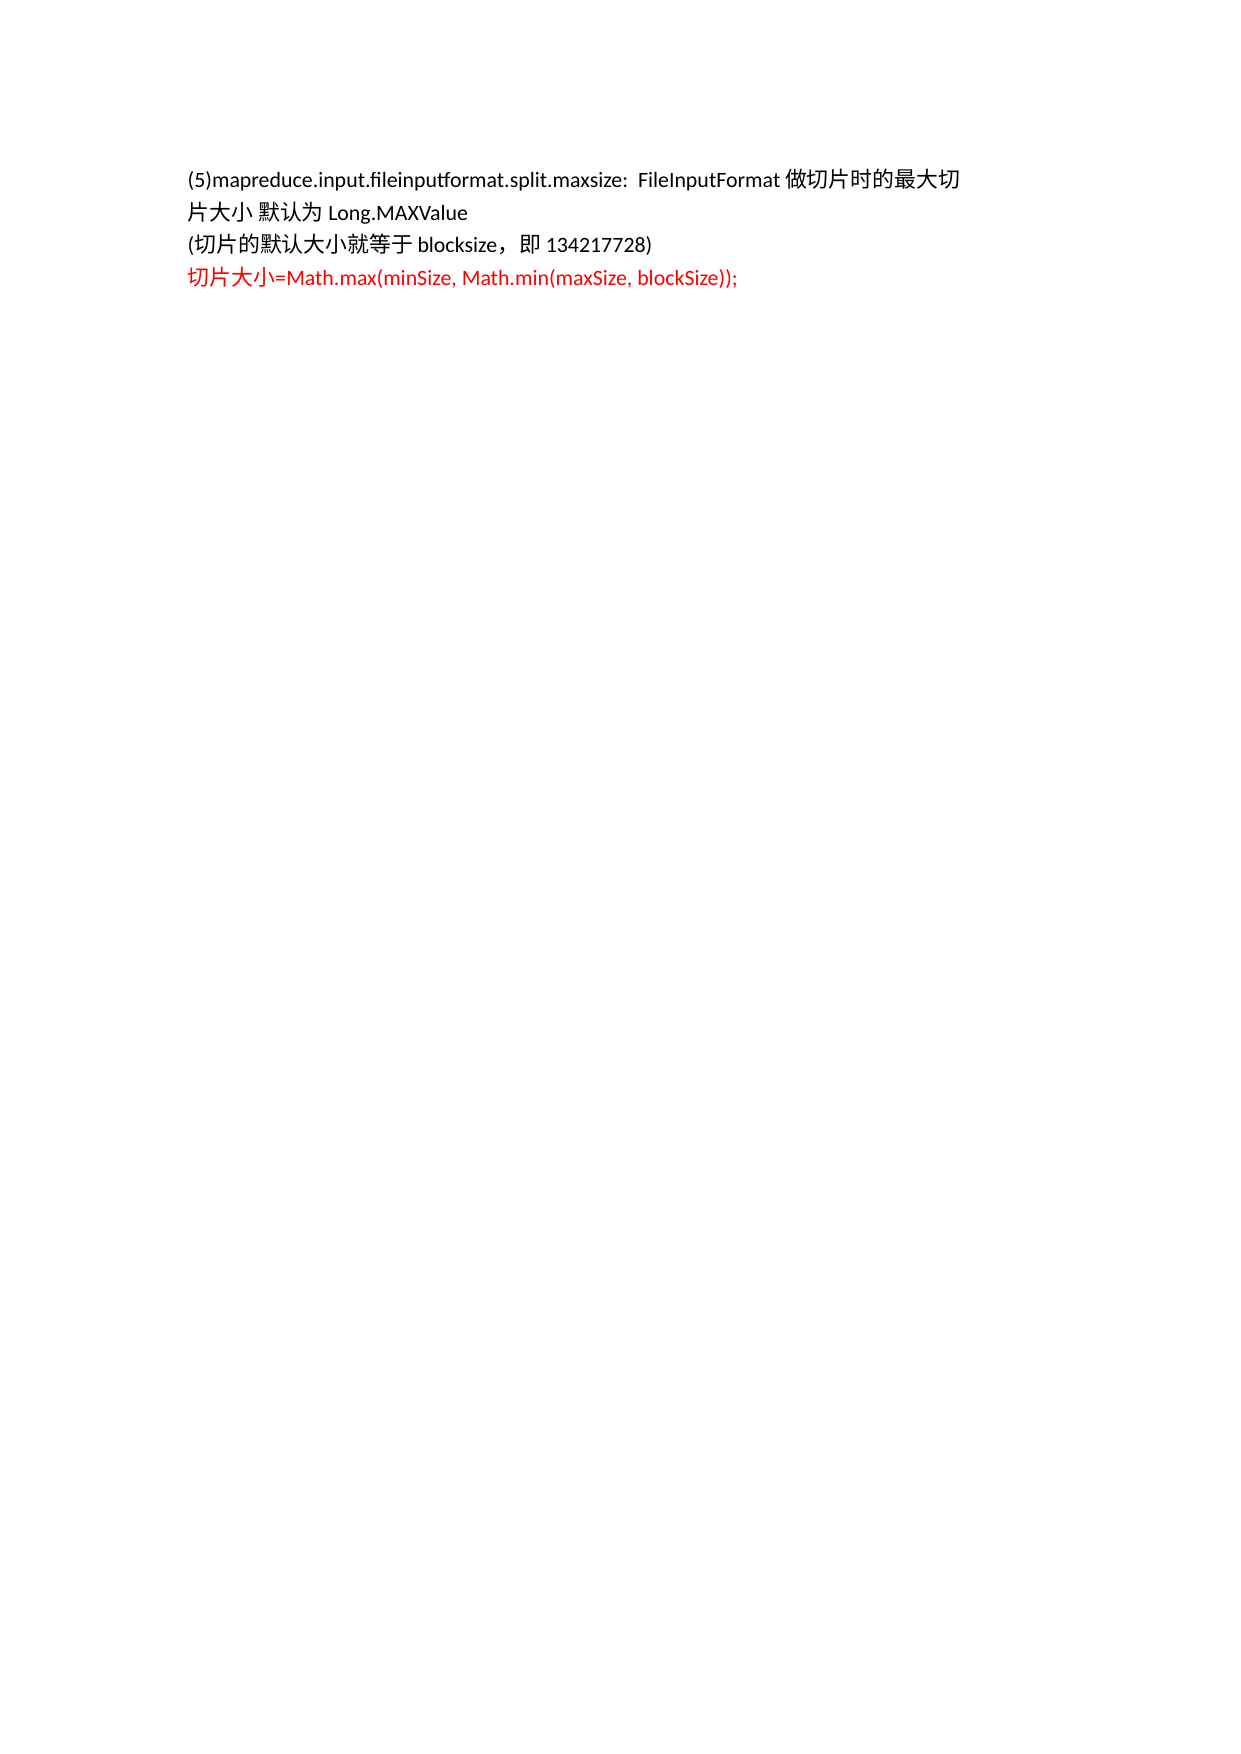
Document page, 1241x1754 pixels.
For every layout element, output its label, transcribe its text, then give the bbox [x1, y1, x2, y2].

text (5)mapreduce.input.fileinputformat.split.maxsize: FileInputFormat做切片时的最大切 [187, 162, 1053, 194]
text 切片大小=Math.max(minSize, Math.min(maxSize, blockSize)); [187, 259, 1053, 292]
text (切片的默认大小就等于blocksize，即 134217728) [187, 227, 1053, 259]
text 片大小 默认为Long.MAXValue [187, 194, 1053, 227]
